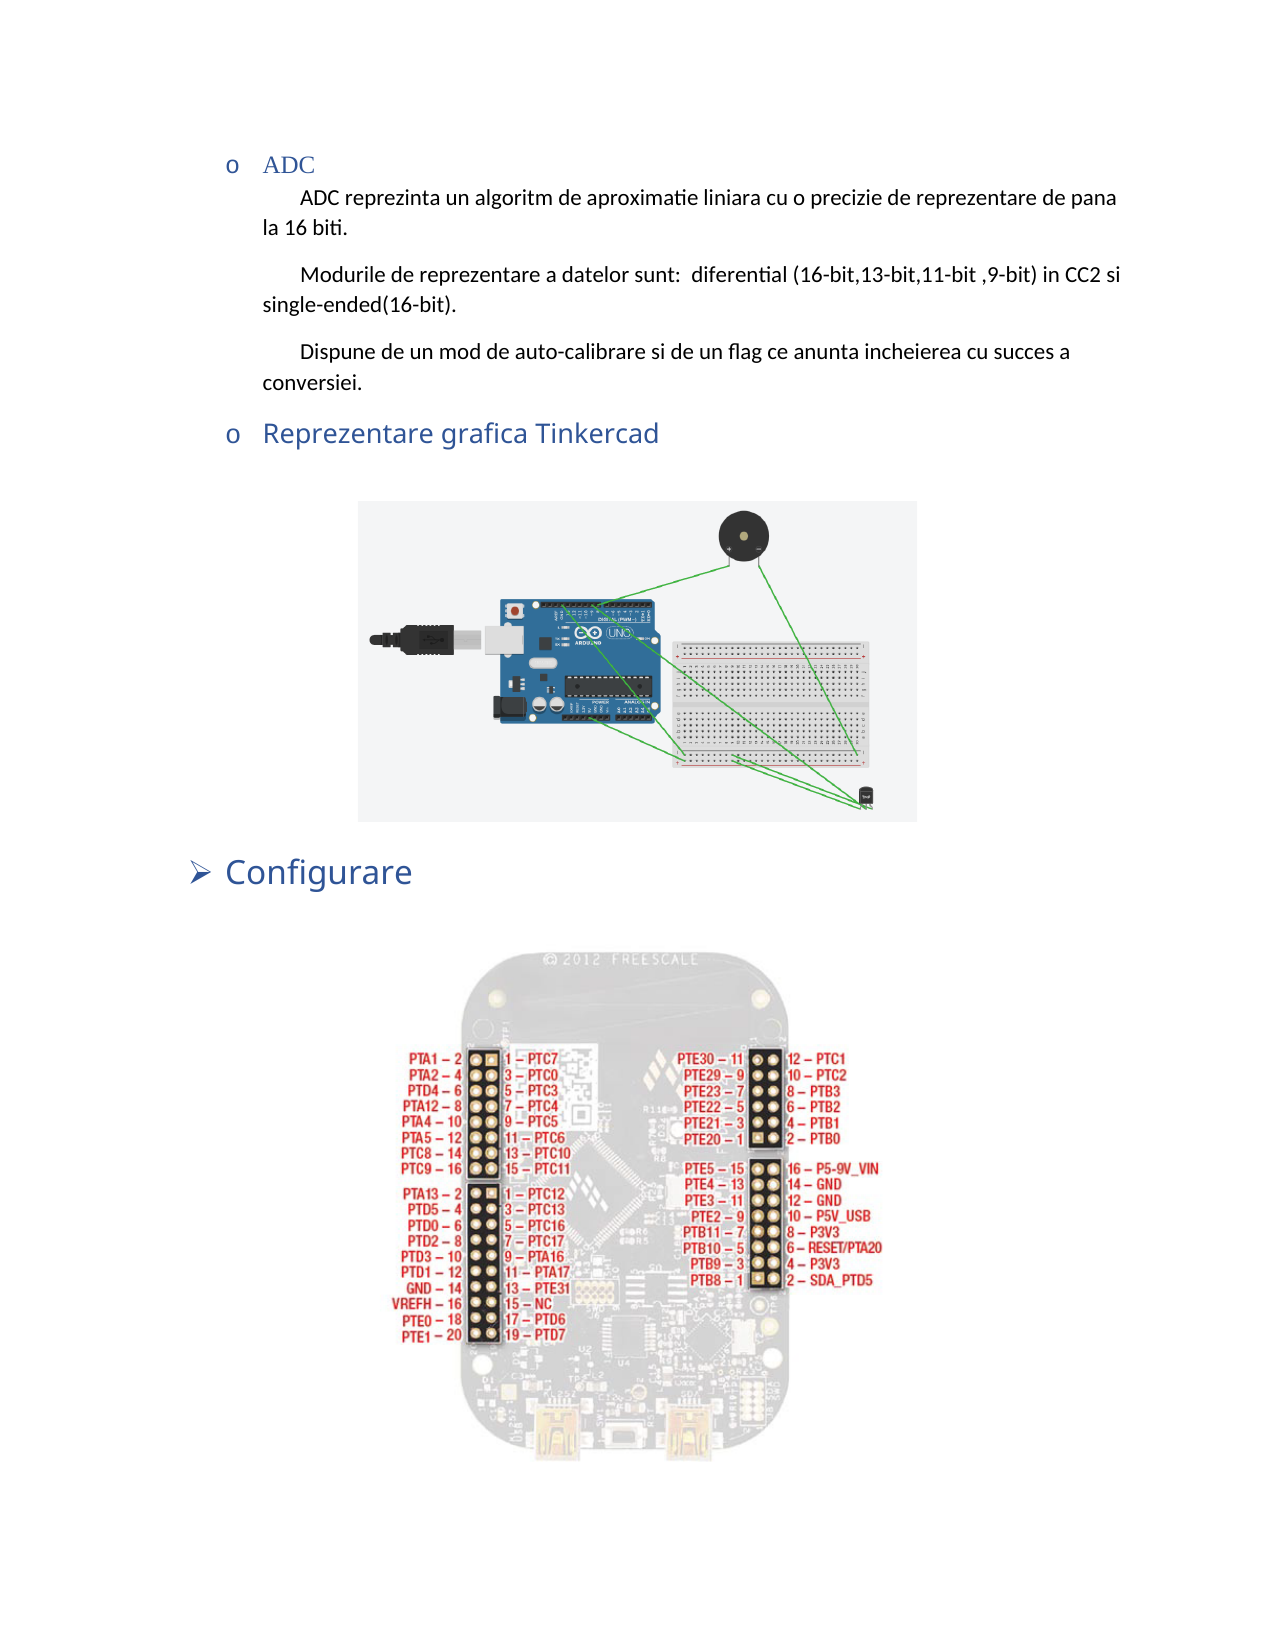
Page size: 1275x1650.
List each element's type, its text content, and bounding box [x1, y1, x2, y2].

picture [357, 501, 918, 822]
text Modurile de reprezentare a datelor sunt: diferential (16-bit,13-bit,11-bit ,9-bit) in CC2 si single-ended(16-bit). [262, 260, 1125, 318]
subtitle ADC [225, 150, 1125, 181]
subtitle Configurare [187, 849, 1125, 894]
text Dispune de un mod de auto-calibrare si de un flag ce anunta incheierea cu succes a conversiei. [262, 337, 1125, 396]
text ADC reprezinta un algoritm de aproximatie liniara cu o precizie de reprezentare de pana la 16 biti. [262, 183, 1125, 241]
subtitle Reprezentare grafica Tinkercad [225, 414, 1125, 452]
